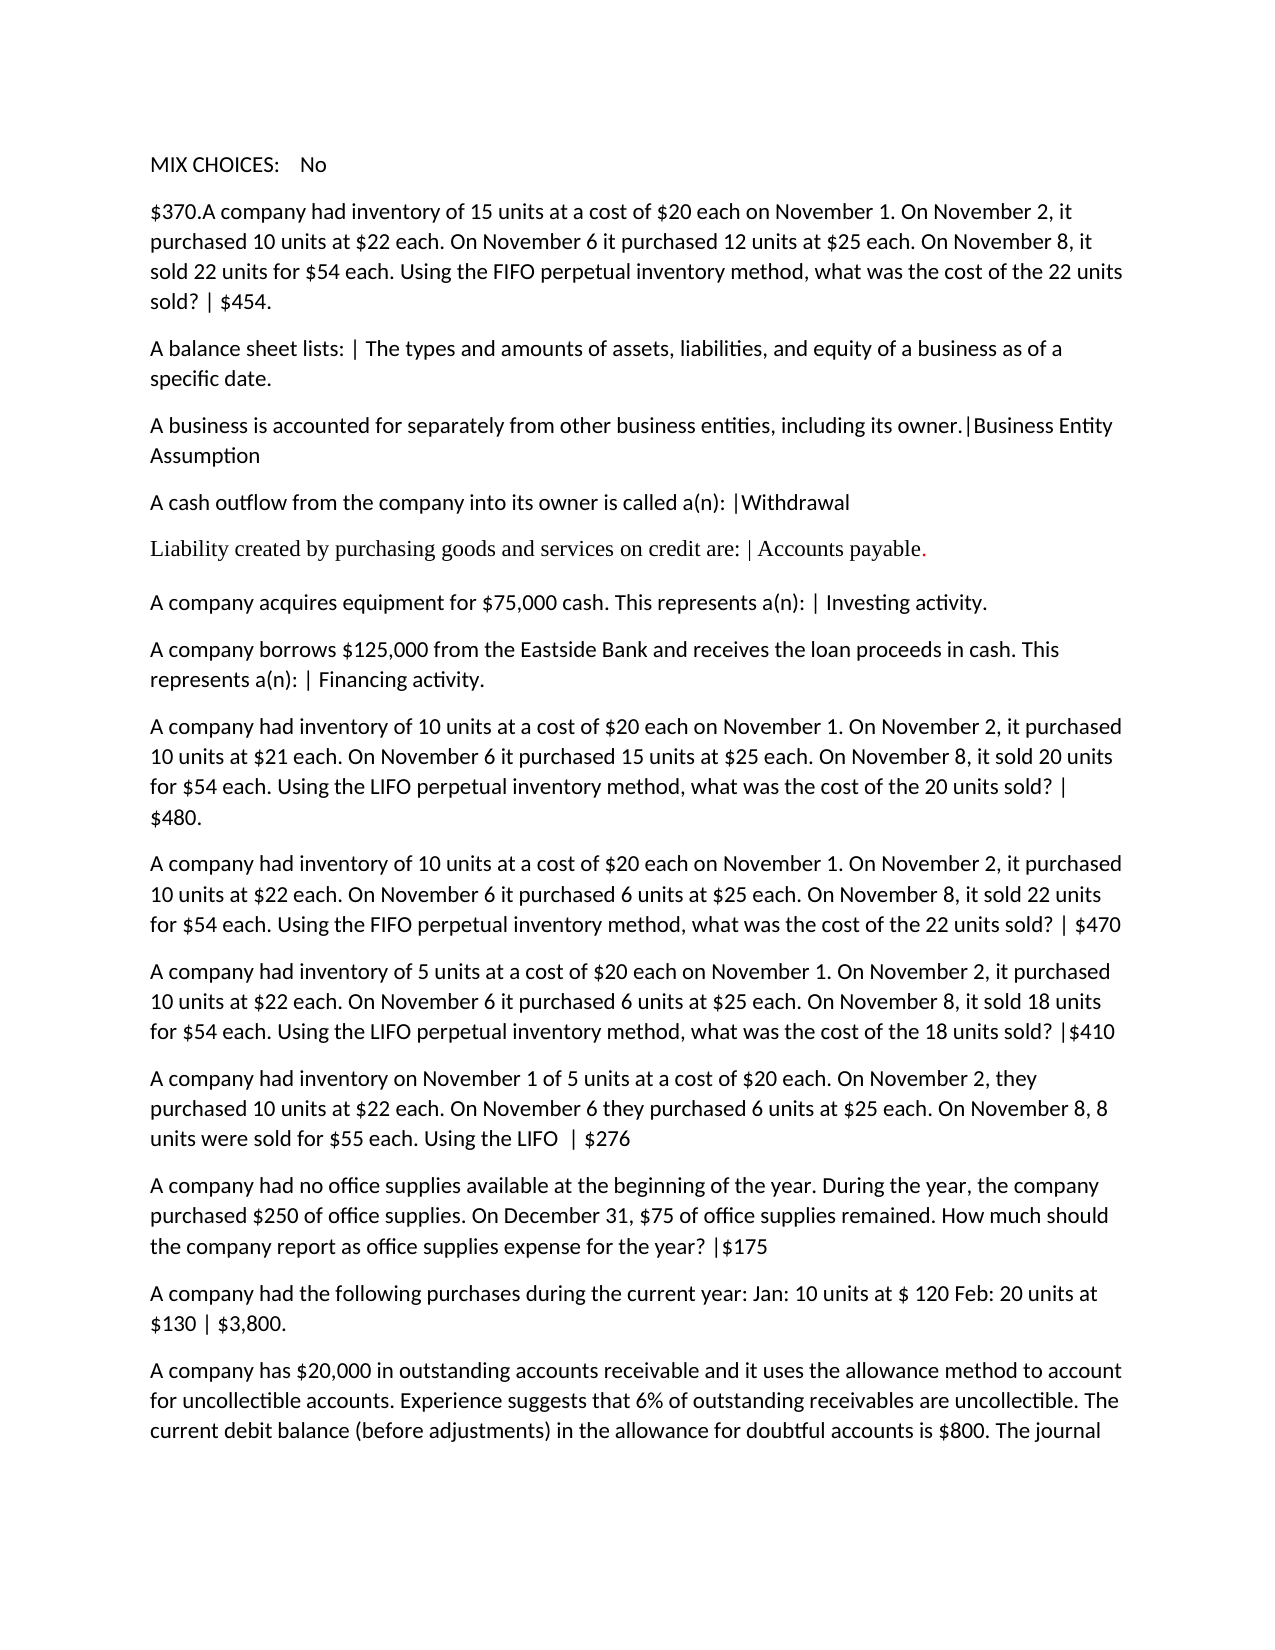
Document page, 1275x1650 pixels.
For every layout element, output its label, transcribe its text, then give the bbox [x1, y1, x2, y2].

text MIX CHOICES: No [150, 150, 1125, 178]
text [150, 1356, 1125, 1444]
text A company borrows $125,000 from the Eastside Bank and receives the loan proceeds in cash. This represents a(n): | Financing activity. [150, 635, 1125, 693]
text A company had no office supplies available at the beginning of the year. During the year, the company purchased $250 of office supplies. On December 31, $75 of office supplies remained. How much should the company report as office supplies expense for the year? |$175 [150, 1171, 1125, 1260]
text A company had inventory on November 1 of 5 units at a cost of $20 each. On November 2, they purchased 10 units at $22 each. On November 6 they purchased 6 units at $25 each. On November 8, 8 units were sold for $55 each. Using the LIFO | $276 [150, 1064, 1125, 1153]
text A business is accounted for separately from other business entities, including its owner.|Business Entity Assumption [150, 411, 1125, 470]
text A company had inventory of 5 units at a cost of $20 each on November 1. On November 2, it purchased 10 units at $22 each. On November 6 it purchased 6 units at $25 each. On November 8, it sold 18 units for $54 each. Using the LIFO perpetual inventory method, what was the cost of the 18 units sold? |$410 [150, 957, 1125, 1045]
text A balance sheet lists: | The types and amounts of assets, liabilities, and equity of a business as of a specific date. [150, 334, 1125, 393]
text A cash outflow from the company into its owner is called a(n): |Withdrawal [150, 488, 1125, 517]
text A company acquires equipment for $75,000 cash. This represents a(n): | Investing activity. [150, 588, 1125, 616]
text $370.A company had inventory of 15 units at a cost of $20 each on November 1. On November 2, it purchased 10 units at $22 each. On November 6 it purchased 12 units at $25 each. On November 8, it sold 22 units for $54 each. Using the FIFO perpetual inventory method, what was the cost of the 22 units sold? | $454. [150, 197, 1125, 316]
text A company had the following purchases during the current year: Jan: 10 units at $ 120 Feb: 20 units at $130 | $3,800. [150, 1279, 1125, 1337]
text Liability created by purchasing goods and services on credit are: | Accounts payable. [150, 535, 1125, 562]
text A company had inventory of 10 units at a cost of $20 each on November 1. On November 2, it purchased 10 units at $22 each. On November 6 it purchased 6 units at $25 each. On November 8, it sold 22 units for $54 each. Using the FIFO perpetual inventory method, what was the cost of the 22 units sold? | $470 [150, 849, 1125, 938]
text A company had inventory of 10 units at a cost of $20 each on November 1. On November 2, it purchased 10 units at $21 each. On November 6 it purchased 15 units at $25 each. On November 8, it sold 20 units for $54 each. Using the LIFO perpetual inventory method, what was the cost of the 20 units sold? | $480. [150, 712, 1125, 831]
